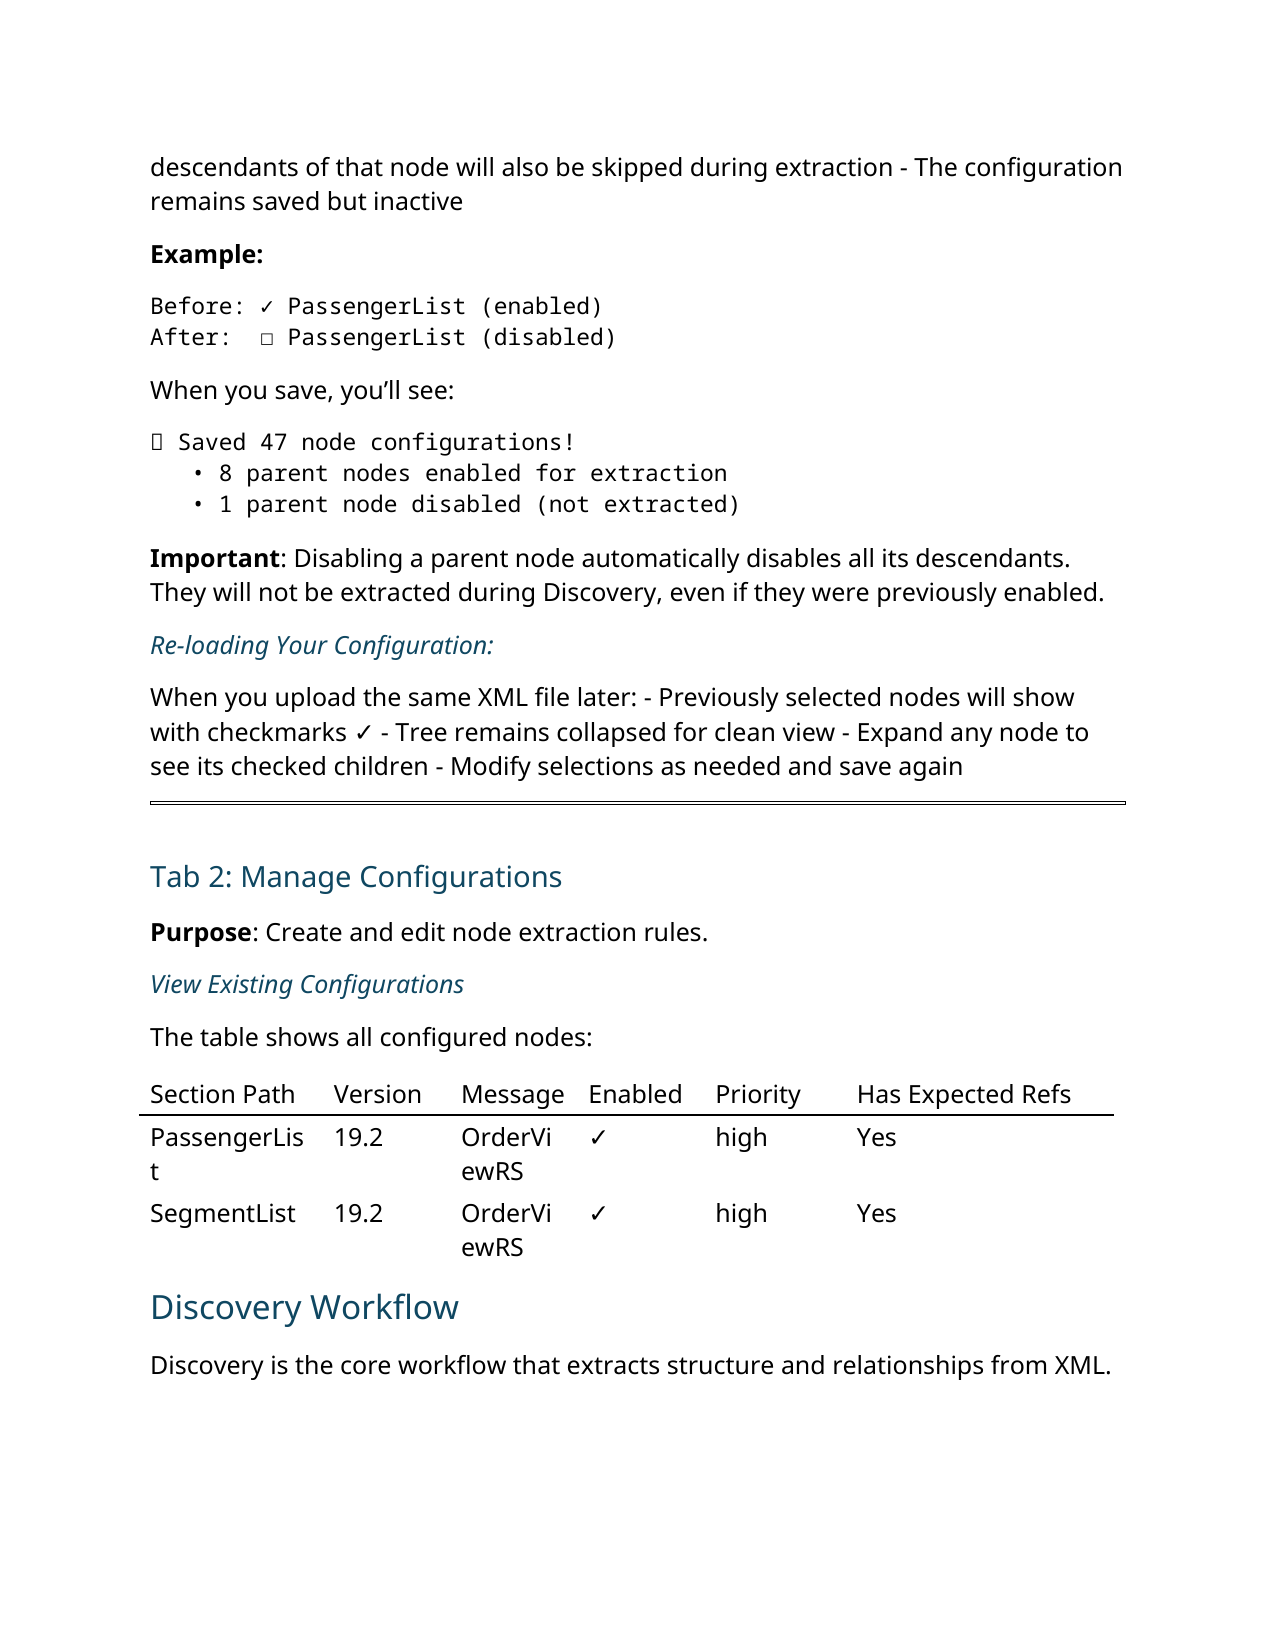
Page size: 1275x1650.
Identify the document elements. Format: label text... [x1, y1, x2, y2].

table_cell 19.2 [323, 1116, 449, 1192]
table_cell OrderViewRS [450, 1116, 577, 1192]
table_header Has Expected Refs [845, 1073, 1114, 1114]
table_cell OrderViewRS [450, 1192, 577, 1267]
text Discovery is the core workflow that extracts structure and relationships from XML. [150, 1348, 1125, 1382]
subtitle Re-loading Your Configuration: [150, 627, 1125, 661]
table_cell ✓ [577, 1192, 704, 1267]
subtitle View Existing Configurations [150, 967, 1125, 1001]
table_cell Yes [845, 1116, 1114, 1192]
table_cell SegmentList [139, 1192, 322, 1267]
text Important: Disabling a parent node automatically disables all its descendants. They will not be extracted during Discovery, even if they were previously enabled. [150, 540, 1125, 608]
table_cell PassengerList [139, 1116, 322, 1192]
table_header Version [323, 1073, 449, 1114]
table_cell 19.2 [323, 1192, 449, 1267]
subtitle Discovery Workflow [150, 1284, 1125, 1329]
text The table shows all configured nodes: [150, 1020, 1125, 1054]
table_cell high [704, 1192, 845, 1267]
table_header Enabled [577, 1073, 704, 1114]
text Before: ✓ PassengerList (enabled) After: ☐ PassengerList (disabled) [150, 290, 1125, 352]
text Purpose: Create and edit node extraction rules. [150, 914, 1125, 948]
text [150, 150, 1125, 218]
table_cell ✓ [577, 1116, 704, 1192]
text Example: [150, 237, 1125, 271]
table_cell Yes [845, 1192, 1114, 1267]
text When you upload the same XML file later: - Previously selected nodes will show with checkmarks ✓ - Tree remains collapsed for clean view - Expand any node to see its checked children - Modify selections as needed and save again [150, 680, 1125, 782]
table_header Message [450, 1073, 577, 1114]
text ✅ Saved 47 node configurations! • 8 parent nodes enabled for extraction • 1 parent node disabled (not extracted) [150, 426, 1125, 519]
subtitle Tab 2: Manage Configurations [150, 856, 1125, 896]
table_header Section Path [139, 1073, 322, 1114]
text When you save, you’ll see: [150, 373, 1125, 407]
table_header Priority [704, 1073, 845, 1114]
table_cell high [704, 1116, 845, 1192]
